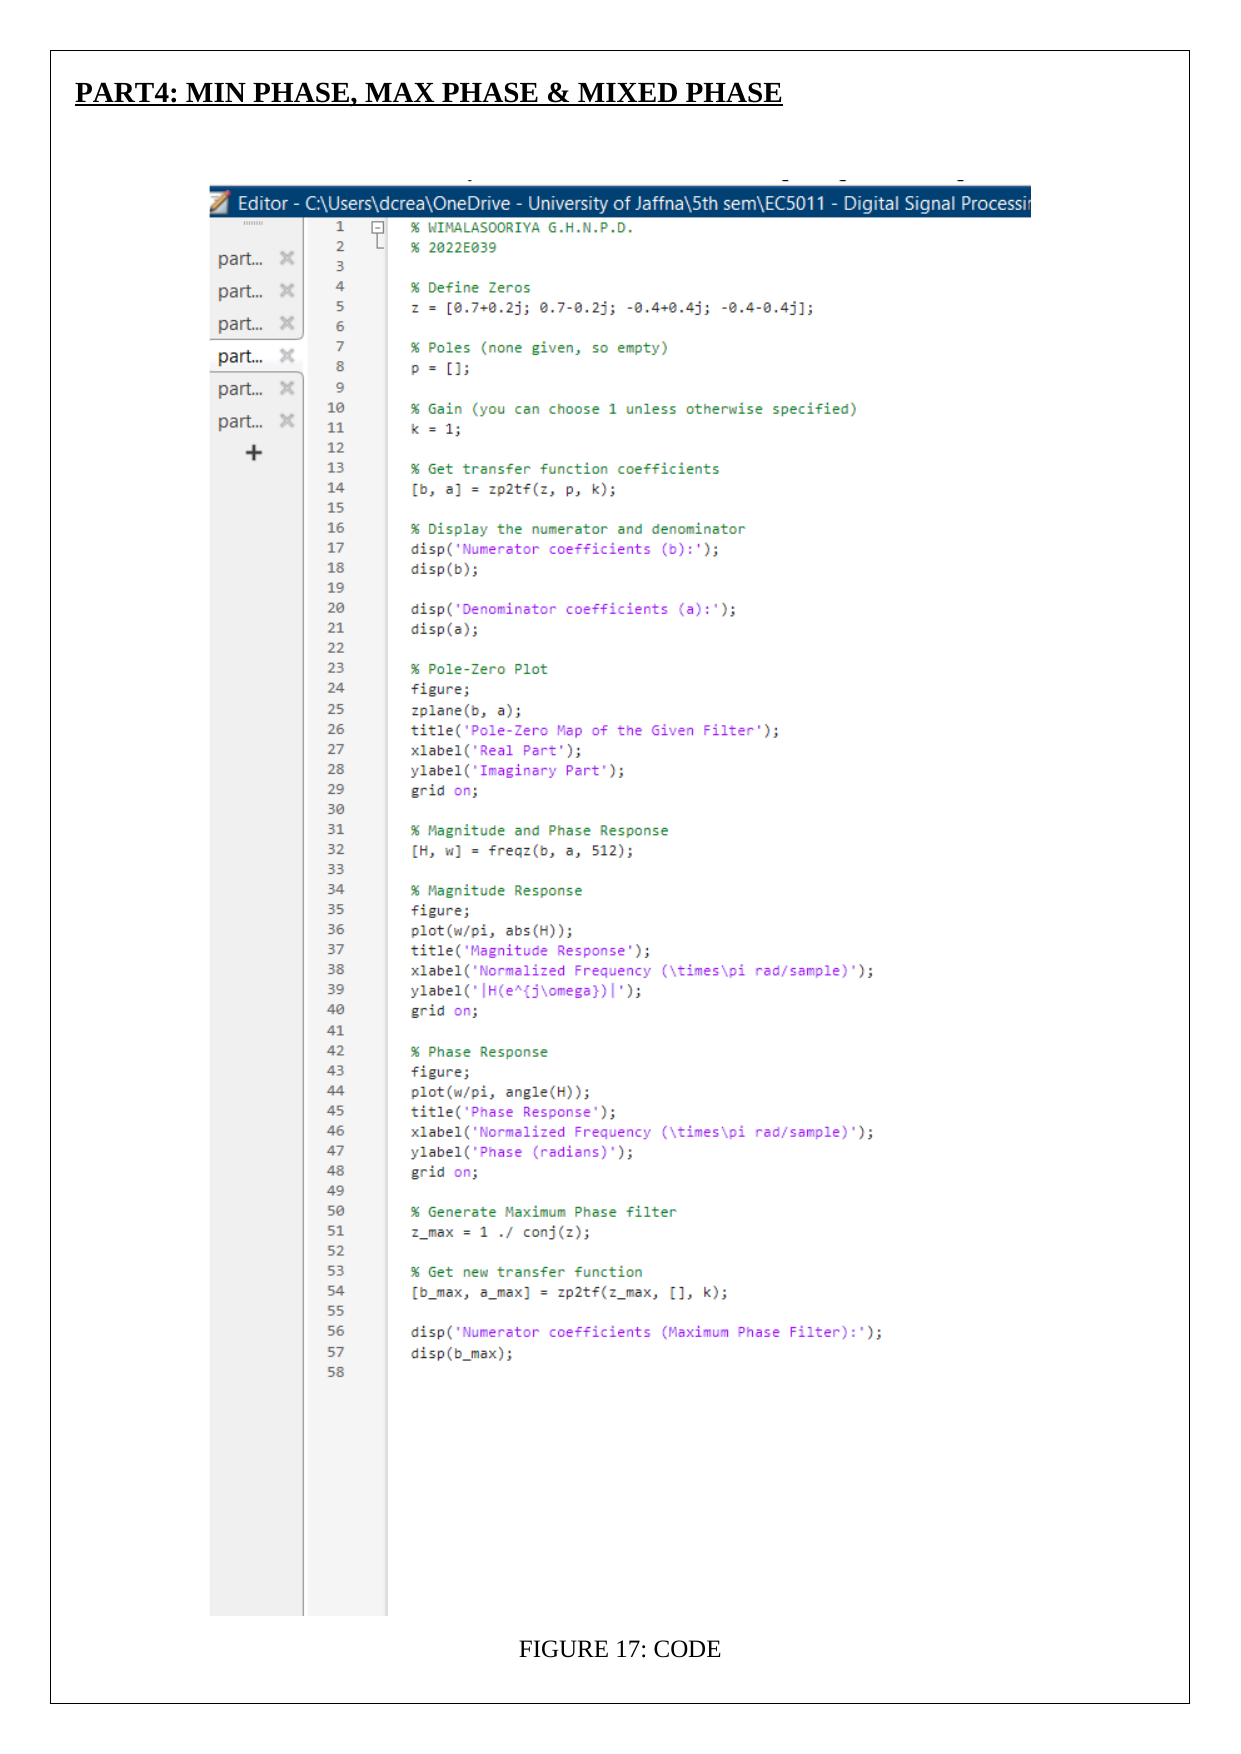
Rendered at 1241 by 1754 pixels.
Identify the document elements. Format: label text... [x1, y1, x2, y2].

text FIGURE 17: CODE [75, 1634, 1165, 1663]
picture [209, 180, 1031, 1616]
text PART4: MIN PHASE, MAX PHASE & MIXED PHASE [75, 75, 1165, 108]
